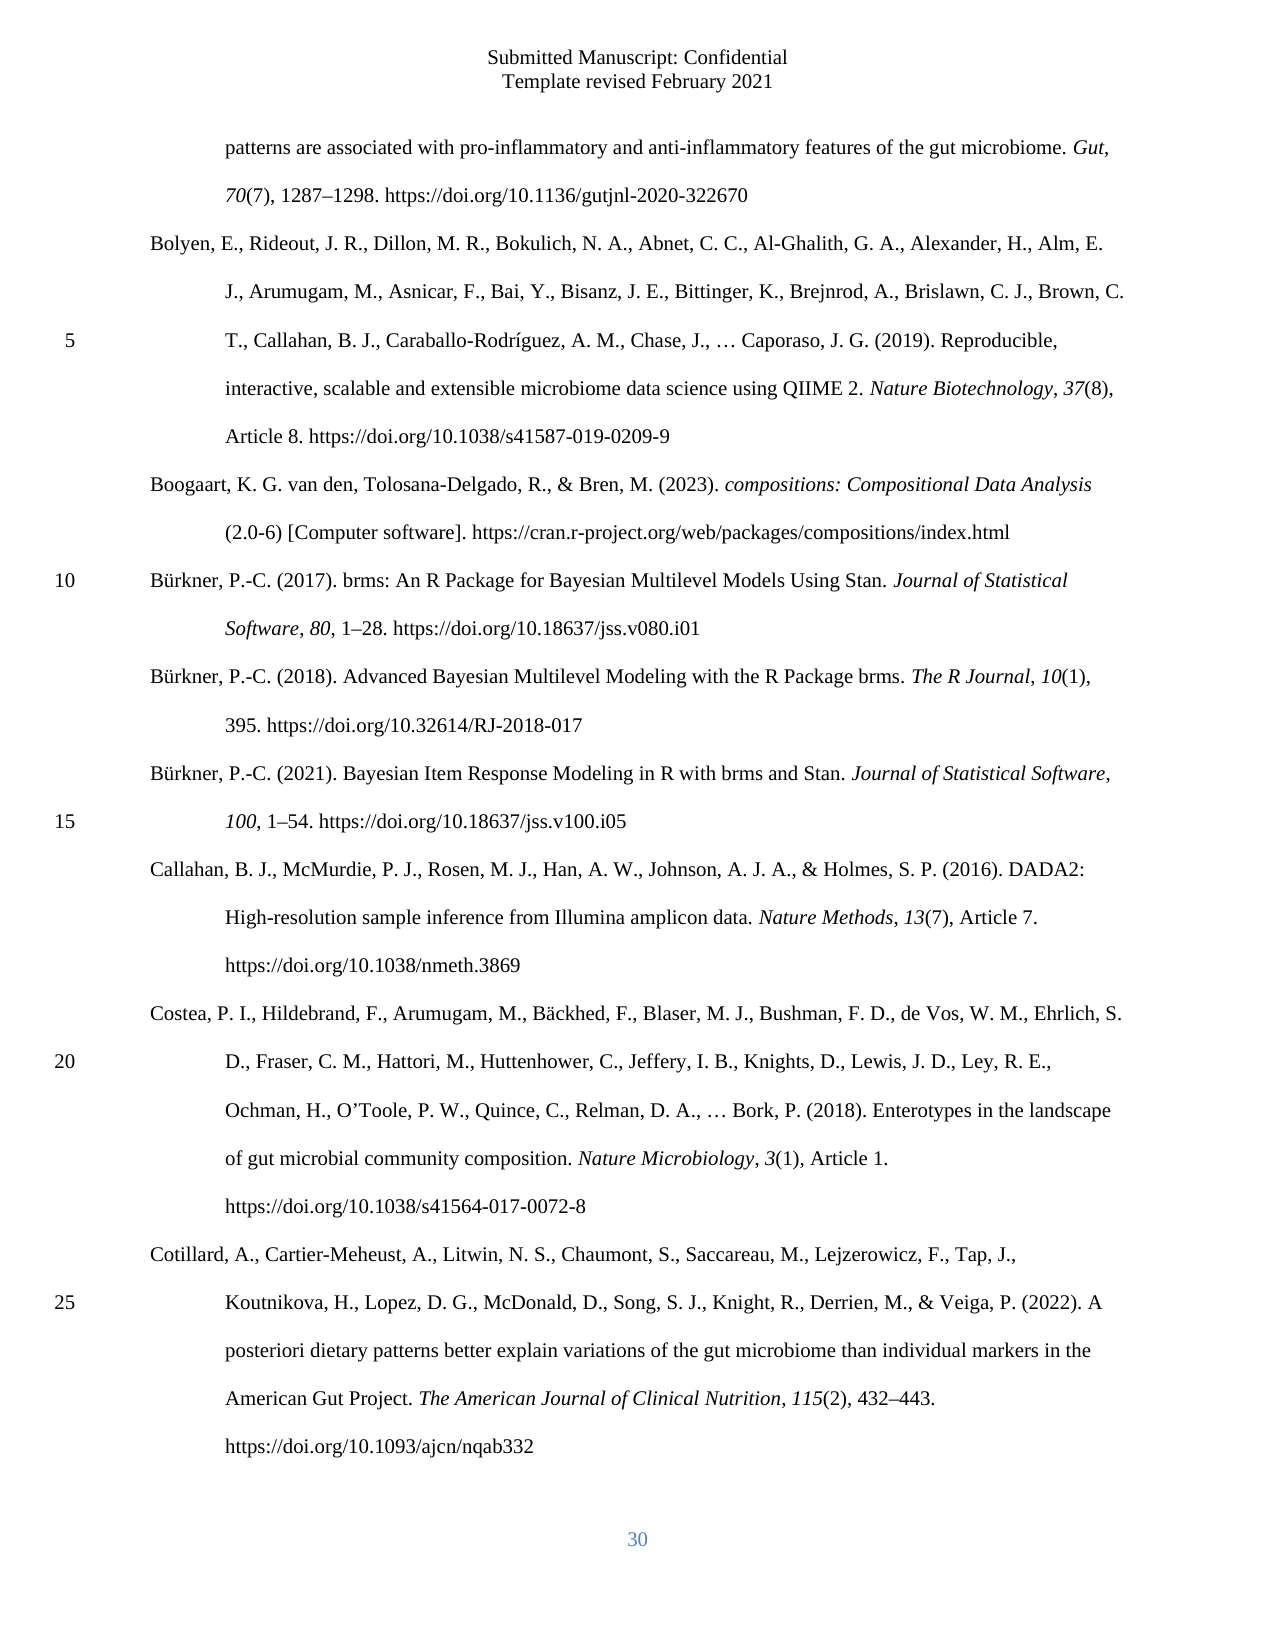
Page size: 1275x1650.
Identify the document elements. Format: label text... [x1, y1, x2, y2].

text Boogaart, K. G. van den, Tolosana-Delgado, R., & Bren, M. (2023). compositions: Compositional Data Analysis (2.0-6) [Computer software]. https://cran.r-project.org/web/packages/compositions/index.html [150, 472, 1125, 544]
text Cotillard, A., Cartier-Meheust, A., Litwin, N. S., Chaumont, S., Saccareau, M., Lejzerowicz, F., Tap, J., Koutnikova, H., Lopez, D. G., McDonald, D., Song, S. J., Knight, R., Derrien, M., & Veiga, P. (2022). A posteriori dietary patterns better explain variations of the gut microbiome than individual markers in the American Gut Project. The American Journal of Clinical Nutrition, 115(2), 432–443. https://doi.org/10.1093/ajcn/nqab332 [150, 1242, 1125, 1458]
text Bürkner, P.-C. (2018). Advanced Bayesian Multilevel Modeling with the R Package brms. The R Journal, 10(1), 395. https://doi.org/10.32614/RJ-2018-017 [150, 664, 1125, 737]
text Bürkner, P.-C. (2017). brms: An R Package for Bayesian Multilevel Models Using Stan. Journal of Statistical Software, 80, 1–28. https://doi.org/10.18637/jss.v080.i01 [150, 568, 1125, 640]
text Callahan, B. J., McMurdie, P. J., Rosen, M. J., Han, A. W., Johnson, A. J. A., & Holmes, S. P. (2016). DADA2: High-resolution sample inference from Illumina amplicon data. Nature Methods, 13(7), Article 7. https://doi.org/10.1038/nmeth.3869 [150, 857, 1125, 977]
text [150, 135, 1125, 207]
text Bürkner, P.-C. (2021). Bayesian Item Response Modeling in R with brms and Stan. Journal of Statistical Software, 100, 1–54. https://doi.org/10.18637/jss.v100.i05 [150, 761, 1125, 833]
text Bolyen, E., Rideout, J. R., Dillon, M. R., Bokulich, N. A., Abnet, C. C., Al-Ghalith, G. A., Alexander, H., Alm, E. J., Arumugam, M., Asnicar, F., Bai, Y., Bisanz, J. E., Bittinger, K., Brejnrod, A., Brislawn, C. J., Brown, C. T., Callahan, B. J., Caraballo-Rodríguez, A. M., Chase, J., … Caporaso, J. G. (2019). Reproducible, interactive, scalable and extensible microbiome data science using QIIME 2. Nature Biotechnology, 37(8), Article 8. https://doi.org/10.1038/s41587-019-0209-9 [150, 231, 1125, 448]
text Costea, P. I., Hildebrand, F., Arumugam, M., Bäckhed, F., Blaser, M. J., Bushman, F. D., de Vos, W. M., Ehrlich, S. D., Fraser, C. M., Hattori, M., Huttenhower, C., Jeffery, I. B., Knights, D., Lewis, J. D., Ley, R. E., Ochman, H., O’Toole, P. W., Quince, C., Relman, D. A., … Bork, P. (2018). Enterotypes in the landscape of gut microbial community composition. Nature Microbiology, 3(1), Article 1. https://doi.org/10.1038/s41564-017-0072-8 [150, 1001, 1125, 1218]
